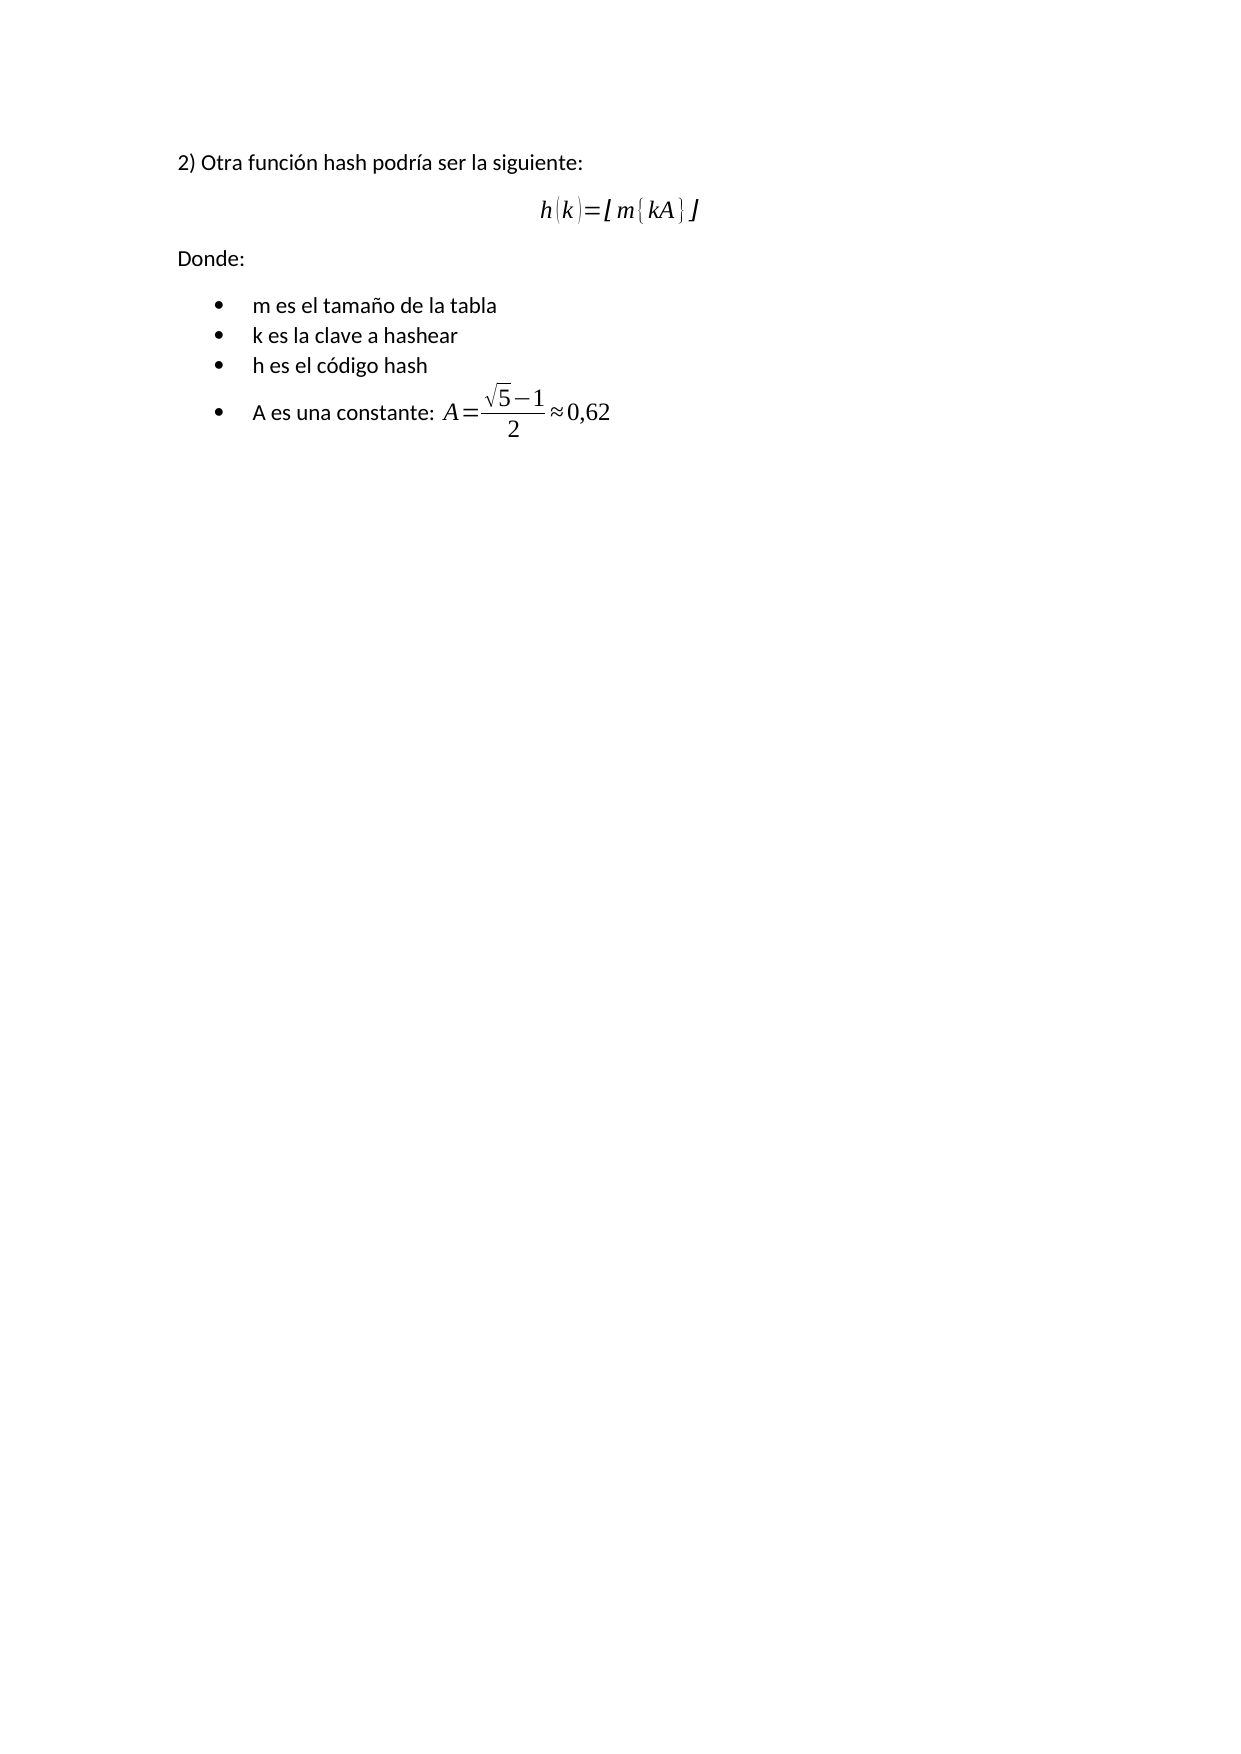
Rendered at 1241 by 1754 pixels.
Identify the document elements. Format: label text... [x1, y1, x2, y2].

text Donde: [177, 244, 1063, 272]
list m es el tamaño de la tabla [215, 291, 1063, 319]
text 2) Otra función hash podría ser la siguiente: [177, 148, 1063, 176]
list h es el código hash [215, 351, 1063, 379]
list k es la clave a hashear [215, 321, 1063, 349]
list A es una constante: [215, 381, 1063, 442]
